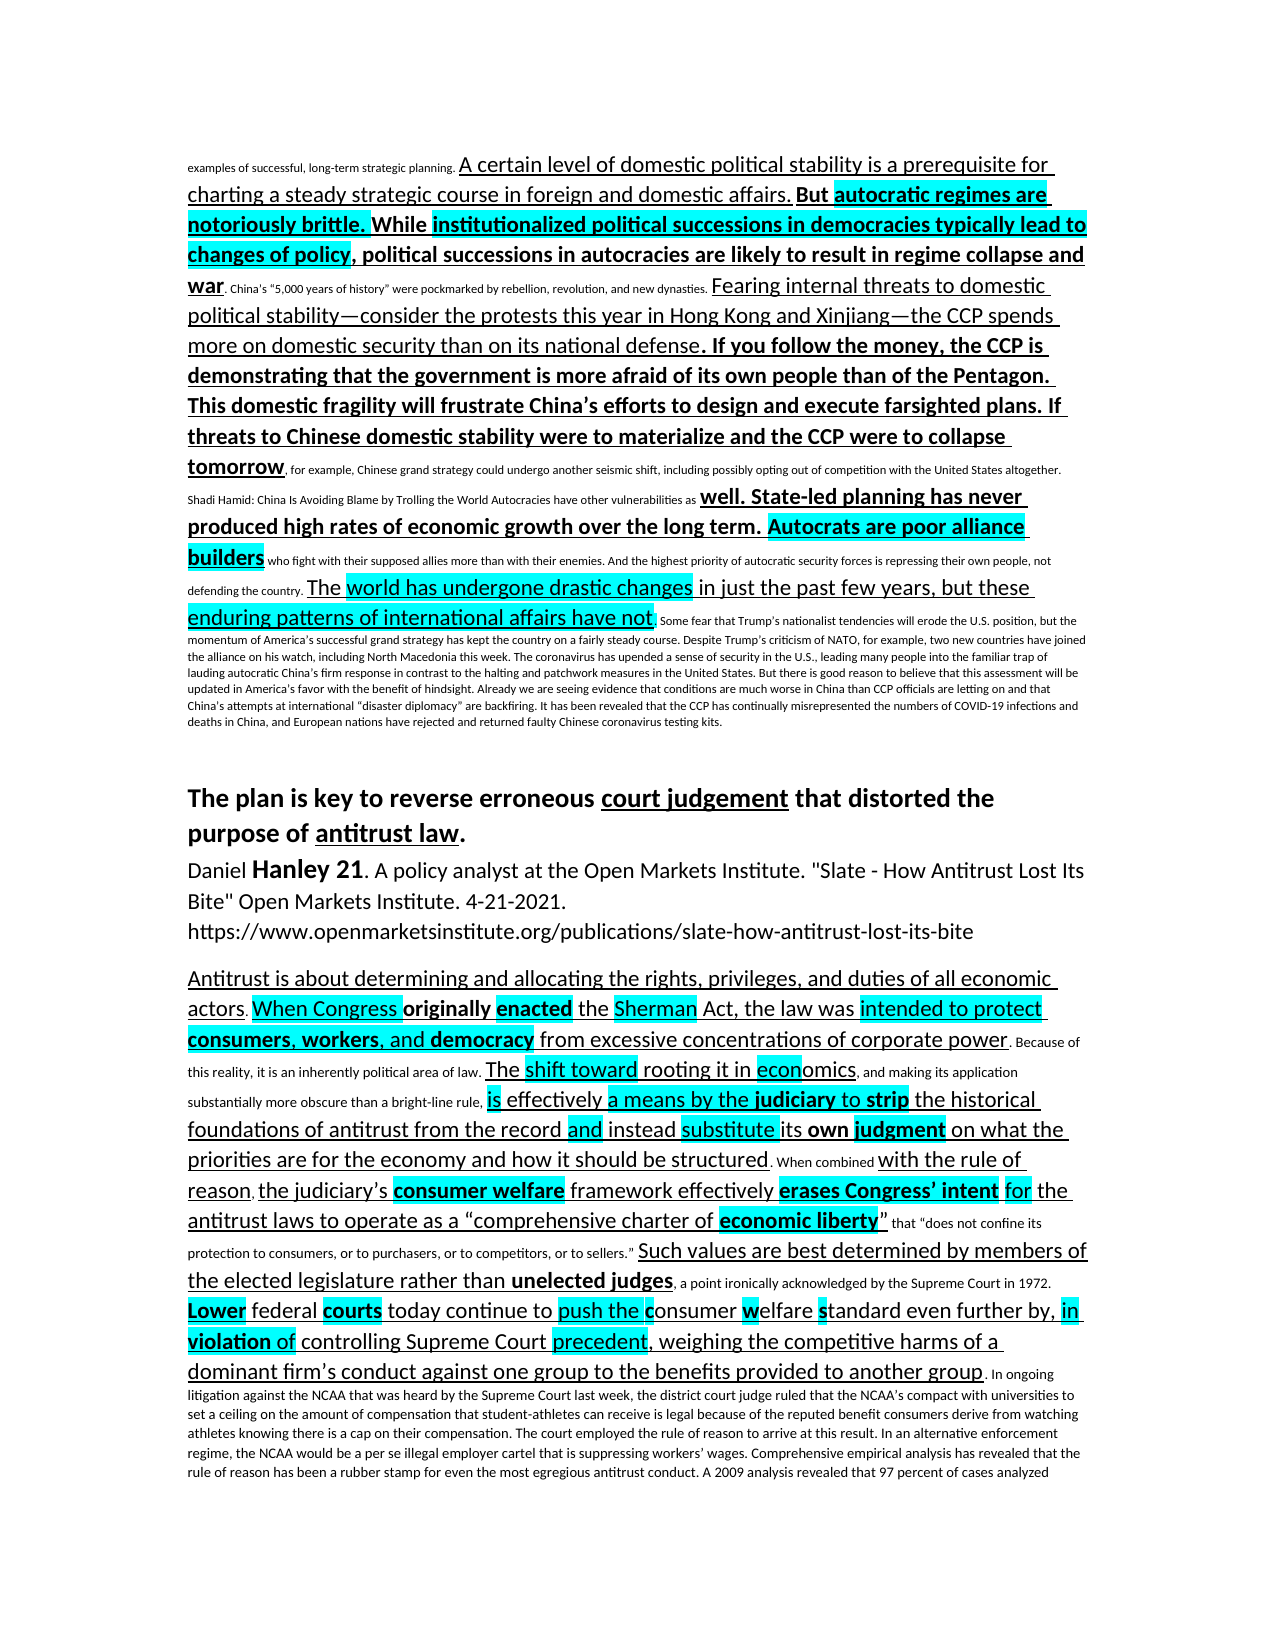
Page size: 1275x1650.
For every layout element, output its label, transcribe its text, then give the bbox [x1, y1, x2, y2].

subtitle The plan is key to reverse erroneous court judgement that distorted the purpose of antitrust law. [187, 781, 1087, 849]
text Daniel Hanley 21. A policy analyst at the Open Markets Institute. "Slate - How Antitrust Lost Its Bite" Open Markets Institute. 4-21-2021. https://www.openmarketsinstitute.org/publications/slate-how-antitrust-lost-its-bite [187, 852, 1087, 946]
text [187, 964, 1087, 1481]
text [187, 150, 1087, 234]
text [187, 235, 1087, 730]
